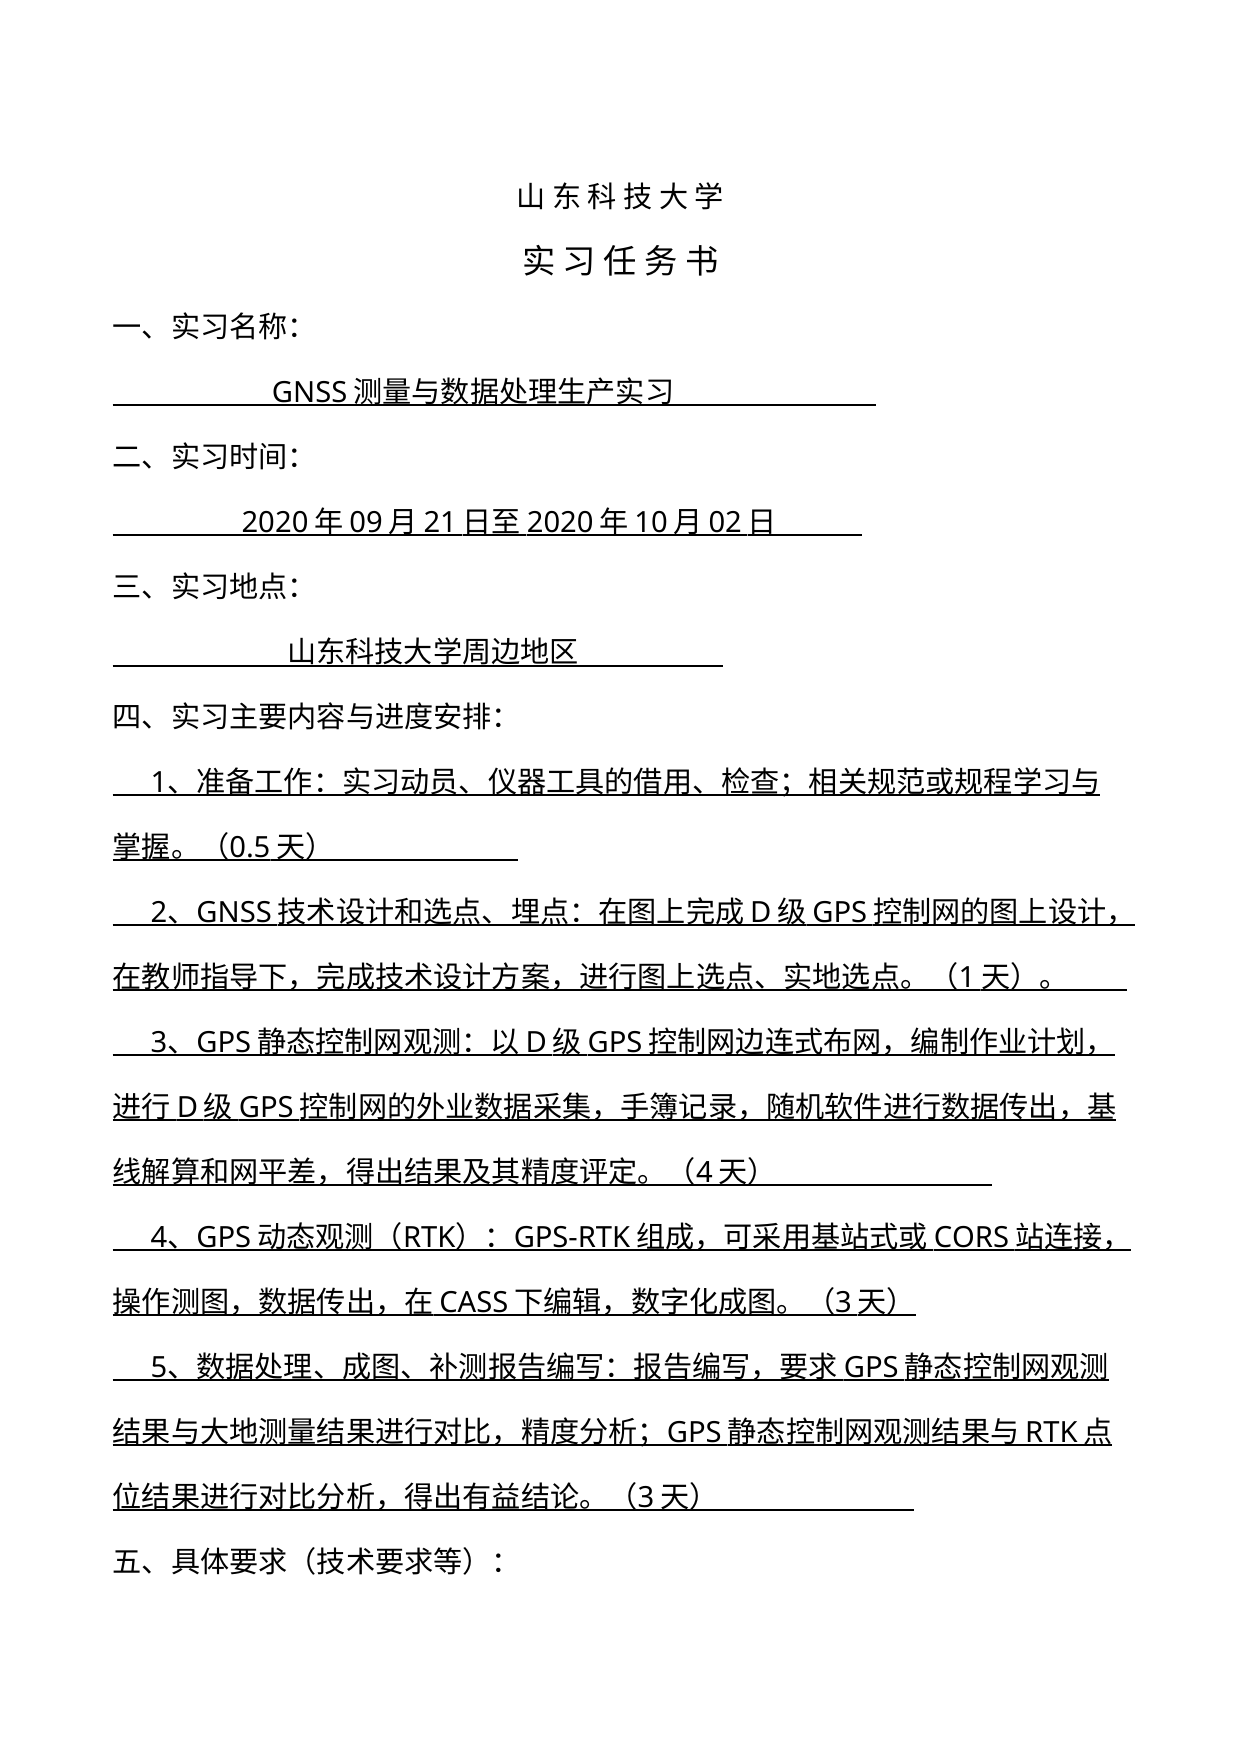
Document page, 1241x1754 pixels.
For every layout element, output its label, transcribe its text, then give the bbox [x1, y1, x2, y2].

text 三、实习地点： [112, 552, 1128, 617]
text 4、GPS动态观测（RTK）：GPS-RTK组成，可采用基站式或CORS站连接，操作测图，数据传出，在CASS下编辑，数字化成图。（3天） [112, 1202, 1128, 1249]
text 二、实习时间： [112, 422, 1128, 487]
text 2、GNSS技术设计和选点、埋点：在图上完成D级GPS控制网的图上设计，在教师指导下，完成技术设计方案，进行图上选点、实地选点。（1天）。 [112, 877, 1128, 924]
text GNSS测量与数据处理生产实习 [112, 357, 1128, 422]
text 实 习 任 务 书 [112, 227, 1128, 292]
text 3、GPS静态控制网观测：以D级GPS控制网边连式布网，编制作业计划，进行D级GPS控制网的外业数据采集，手簿记录，随机软件进行数据传出，基线解算和网平差，得出结果及其精度评定。（4天） [112, 1007, 1128, 1202]
text 5、数据处理、成图、补测报告编写：报告编写，要求GPS静态控制网观测结果与大地测量结果进行对比，精度分析；GPS静态控制网观测结果与RTK点位结果进行对比分析，得出有益结论。（3天） [112, 1332, 1128, 1527]
text 山东科技大学周边地区 [112, 617, 1128, 682]
text 一、实习名称： [112, 292, 1128, 357]
text 五、具体要求（技术要求等）： [112, 1527, 1128, 1592]
text 4、GPS动态观测（RTK）：GPS-RTK组成，可采用基站式或CORS站连接，操作测图，数据传出，在CASS下编辑，数字化成图。（3天） [112, 1250, 1128, 1332]
text 2020年09月21日至2020年10月02日 [112, 487, 1128, 552]
text 四、实习主要内容与进度安排： [112, 682, 1128, 747]
text 1、准备工作：实习动员、仪器工具的借用、检查；相关规范或规程学习与掌握。（0.5天） [112, 747, 1128, 877]
text 山 东 科 技 大 学 [112, 162, 1128, 227]
text 2、GNSS技术设计和选点、埋点：在图上完成D级GPS控制网的图上设计，在教师指导下，完成技术设计方案，进行图上选点、实地选点。（1天）。 [112, 925, 1128, 1007]
